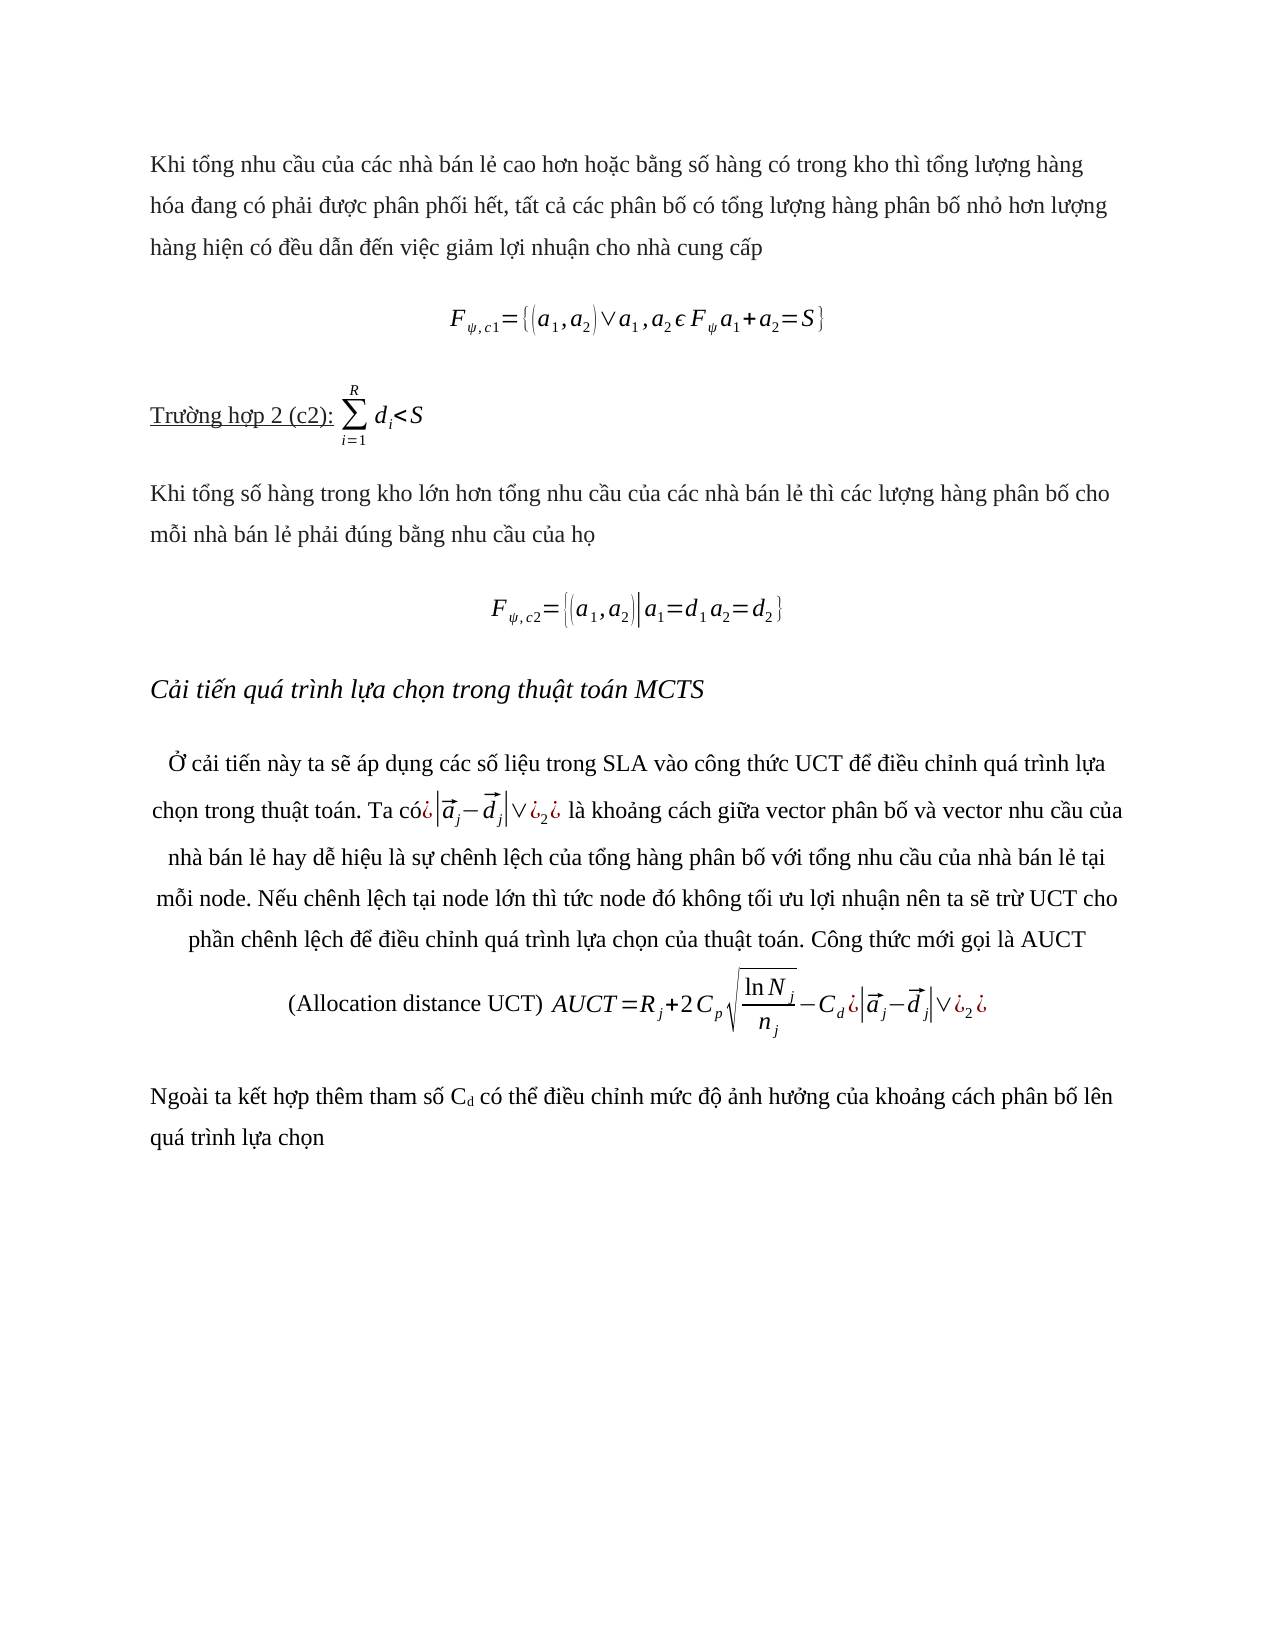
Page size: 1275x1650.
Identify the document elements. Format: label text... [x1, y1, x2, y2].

text Trường hợp 2 (c2): [150, 381, 1125, 449]
text Khi tổng nhu cầu của các nhà bán lẻ cao hơn hoặc bằng số hàng có trong kho thì tổng lượng hàng hóa đang có phải được phân phối hết, tất cả các phân bố có tổng lượng hàng phân bố nhỏ hơn lượng hàng hiện có đều dẫn đến việc giảm lợi nhuận cho nhà cung cấp [150, 150, 1125, 260]
text Khi tổng số hàng trong kho lớn hơn tổng nhu cầu của các nhà bán lẻ thì các lượng hàng phân bố cho mỗi nhà bán lẻ phải đúng bằng nhu cầu của họ [150, 479, 1125, 548]
text Ở cải tiến này ta sẽ áp dụng các số liệu trong SLA vào công thức UCT để điều chỉnh quá trình lựa chọn trong thuật toán. Ta có là khoảng cách giữa vector phân bố và vector nhu cầu của nhà bán lẻ hay dễ hiệu là sự chênh lệch của tổng hàng phân bố với tổng nhu cầu của nhà bán lẻ tại mỗi node. Nếu chênh lệch tại node lớn thì tức node đó không tối ưu lợi nhuận nên ta sẽ trừ UCT cho phần chênh lệch để điều chỉnh quá trình lựa chọn của thuật toán. Công thức mới gọi là AUCT (Allocation distance UCT) [150, 749, 1125, 1039]
text Ngoài ta kết hợp thêm tham số Cd có thể điều chỉnh mức độ ảnh hưởng của khoảng cách phân bố lên quá trình lựa chọn [150, 1082, 1125, 1151]
text Cải tiến quá trình lựa chọn trong thuật toán MCTS [150, 673, 1125, 704]
